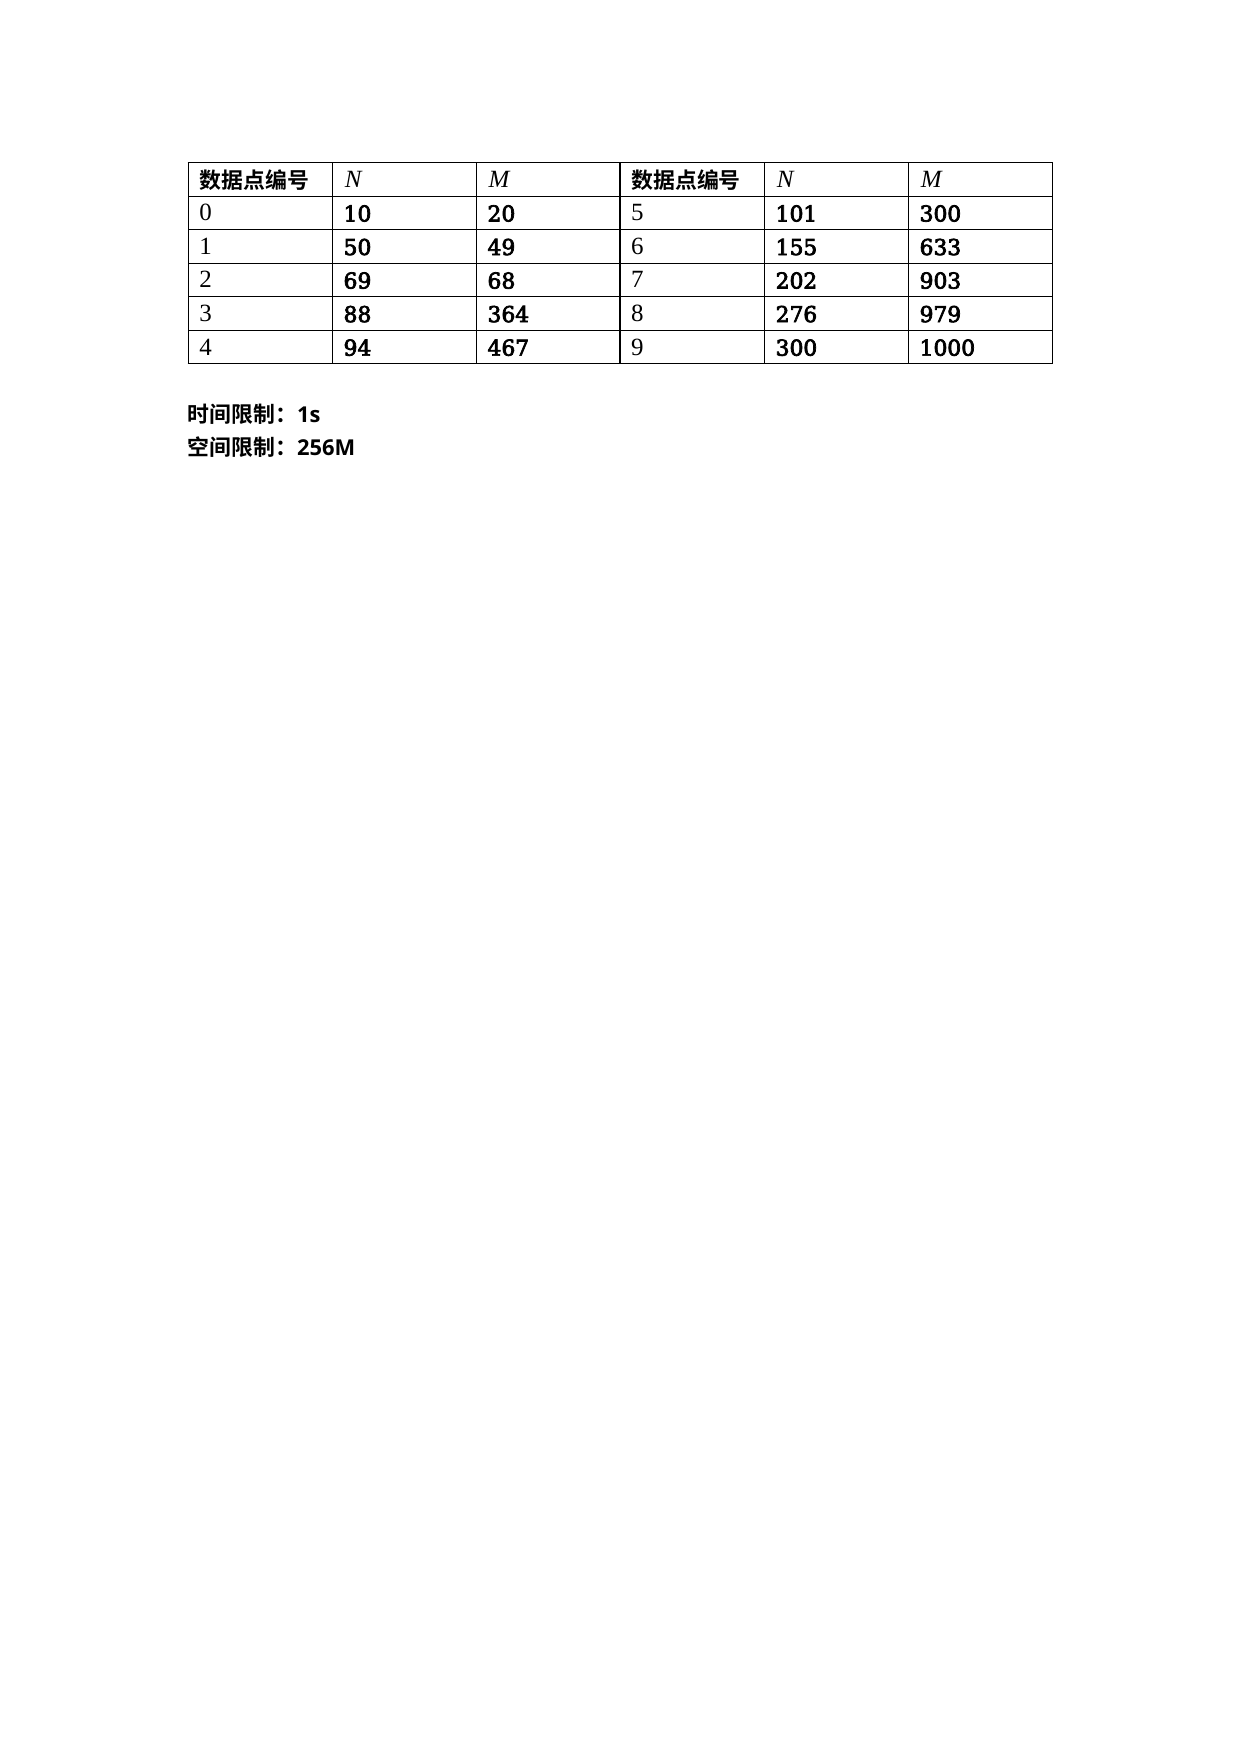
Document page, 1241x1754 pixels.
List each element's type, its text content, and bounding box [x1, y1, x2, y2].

table_cell 69 [333, 264, 476, 296]
table_cell 364 [477, 297, 619, 330]
table_header [909, 163, 1052, 196]
table_cell [621, 297, 764, 330]
table_cell 300 [909, 197, 1052, 229]
table_cell 1000 [909, 331, 1052, 363]
table_cell [189, 197, 332, 229]
table_cell 467 [477, 331, 619, 363]
table_cell 50 [333, 230, 476, 263]
table_cell [621, 197, 764, 229]
table_cell 903 [909, 264, 1052, 296]
table_cell [621, 230, 764, 263]
table_header [477, 163, 619, 196]
table_cell 633 [909, 230, 1052, 263]
table_header [333, 163, 476, 196]
table_cell [189, 264, 332, 296]
table_cell 101 [765, 197, 908, 229]
table_header 数据点编号 [189, 163, 332, 196]
table_cell 300 [765, 331, 908, 363]
table_cell 10 [333, 197, 476, 229]
table_cell [621, 331, 764, 363]
table_cell 202 [765, 264, 908, 296]
table_cell 49 [477, 230, 619, 263]
table_header 数据点编号 [621, 163, 764, 196]
table_cell 155 [765, 230, 908, 263]
table_cell 276 [765, 297, 908, 330]
table_cell [621, 264, 764, 296]
table_cell [189, 331, 332, 363]
table_cell 68 [477, 264, 619, 296]
text 空间限制：256M [187, 429, 1053, 462]
table_cell [189, 297, 332, 330]
table_cell 94 [333, 331, 476, 363]
table_cell [189, 230, 332, 263]
table_cell 20 [477, 197, 619, 229]
text 时间限制：1s [187, 397, 1053, 429]
table_header [765, 163, 908, 196]
table_cell 88 [333, 297, 476, 330]
table_cell 979 [909, 297, 1052, 330]
